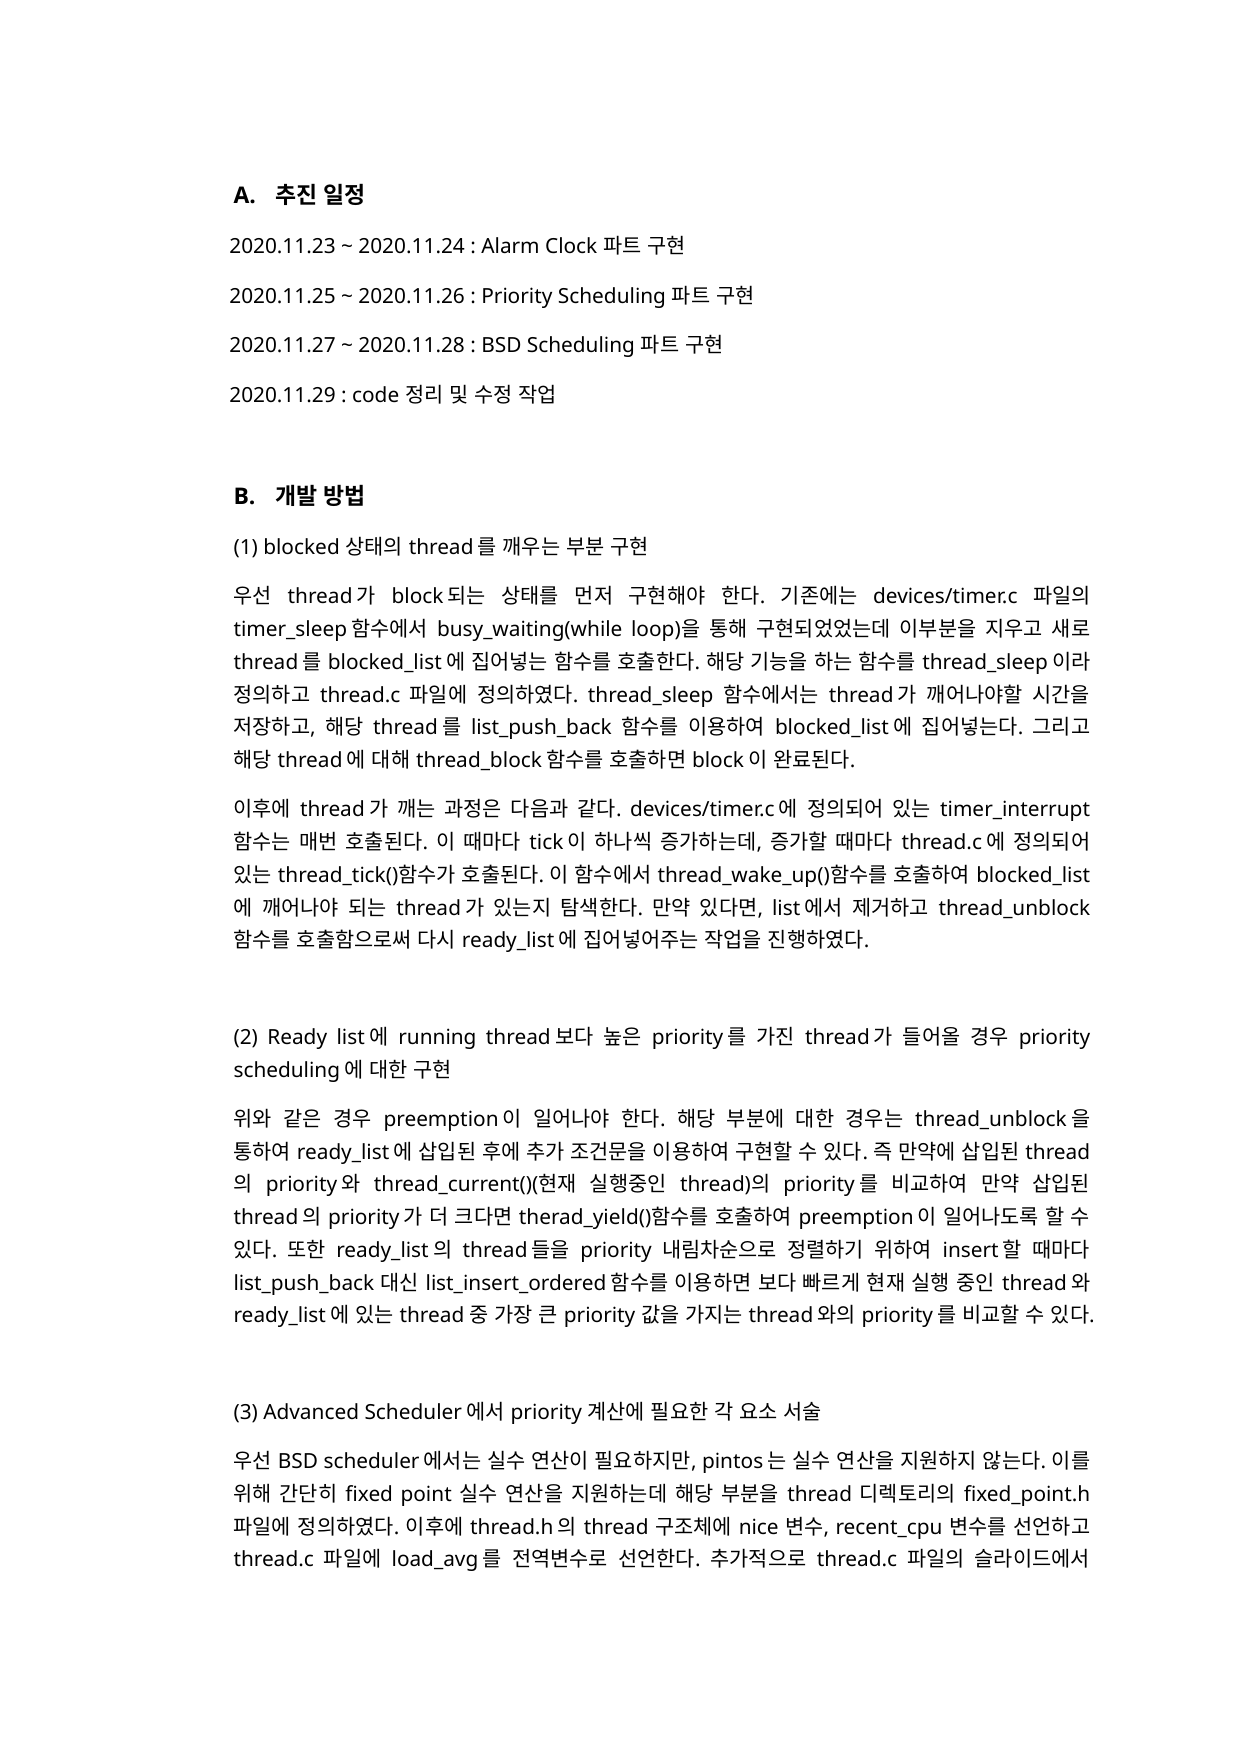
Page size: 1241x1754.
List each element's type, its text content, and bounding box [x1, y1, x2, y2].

list 2020.11.29 : code 정리 및 수정 작업 [229, 378, 1090, 408]
list 추진 일정 [233, 177, 1090, 211]
list 2020.11.23 ~ 2020.11.24 : Alarm Clock 파트 구현 [229, 230, 1090, 260]
text (2) Ready list에 running thread보다 높은 priority를 가진 thread가 들어올 경우 priority scheduling에 대한 구현 [233, 1020, 1090, 1083]
text (1) blocked 상태의 thread를 깨우는 부분 구현 [233, 530, 1090, 561]
text 우선 thread가 block되는 상태를 먼저 구현해야 한다. 기존에는 devices/timer.c 파일의 timer_sleep함수에서 busy_waiting(while loop)을 통해 구현되었었는데 이부분을 지우고 새로 thread를 blocked_list에 집어넣는 함수를 호출한다. 해당 기능을 하는 함수를 thread_sleep이라 정의하고 thread.c 파일에 정의하였다. thread_sleep 함수에서는 thread가 깨어나야할 시간을 저장하고, 해당 thread를 list_push_back 함수를 이용하여 blocked_list에 집어넣는다. 그리고 해당 thread에 대해 thread_block함수를 호출하면 block이 완료된다. [233, 580, 1090, 773]
text 위와 같은 경우 preemption이 일어나야 한다. 해당 부분에 대한 경우는 thread_unblock을 통하여 ready_list에 삽입된 후에 추가 조건문을 이용하여 구현할 수 있다. 즉 만약에 삽입된 thread의 priority와 thread_current()(현재 실행중인 thread)의 priority를 비교하여 만약 삽입된 thread의 priority가 더 크다면 therad_yield()함수를 호출하여 preemption이 일어나도록 할 수 있다. 또한 ready_list의 thread들을 priority 내림차순으로 정렬하기 위하여 insert할 때마다 list_push_back 대신 list_insert_ordered함수를 이용하면 보다 빠르게 현재 실행 중인 thread와 ready_list에 있는 thread 중 가장 큰 priority 값을 가지는 thread와의 priority를 비교할 수 있다. [233, 1102, 1090, 1329]
text 이후에 thread가 깨는 과정은 다음과 같다. devices/timer.c에 정의되어 있는 timer_interrupt함수는 매번 호출된다. 이 때마다 tick이 하나씩 증가하는데, 증가할 때마다 thread.c에 정의되어 있는 thread_tick()함수가 호출된다. 이 함수에서 thread_wake_up()함수를 호출하여 blocked_list에 깨어나야 되는 thread가 있는지 탐색한다. 만약 있다면, list에서 제거하고 thread_unblock함수를 호출함으로써 다시 ready_list에 집어넣어주는 작업을 진행하였다. [233, 793, 1090, 954]
list 2020.11.27 ~ 2020.11.28 : BSD Scheduling 파트 구현 [229, 328, 1090, 359]
list 2020.11.25 ~ 2020.11.26 : Priority Scheduling 파트 구현 [229, 279, 1090, 309]
text (3) Advanced Scheduler에서 priority 계산에 필요한 각 요소 서술 [233, 1395, 1090, 1425]
list 개발 방법 [233, 478, 1090, 511]
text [233, 1444, 1090, 1573]
